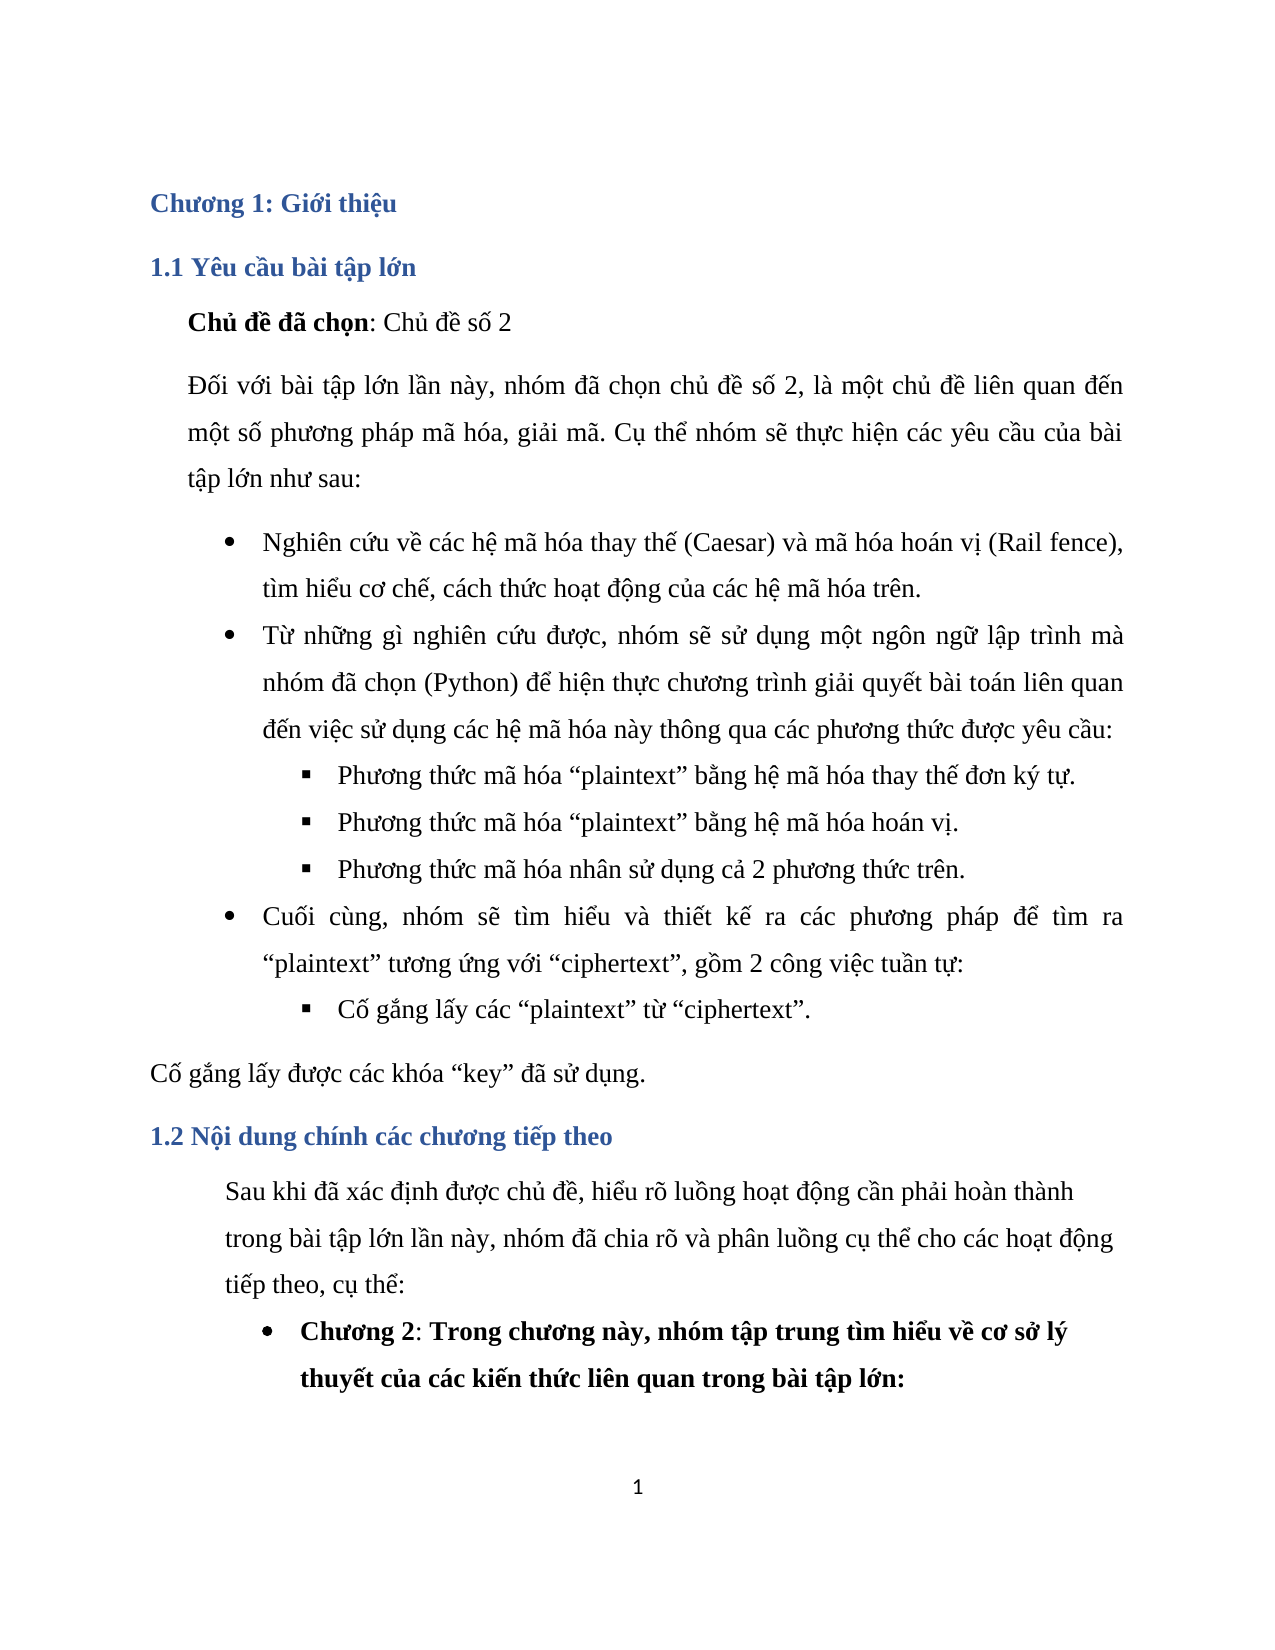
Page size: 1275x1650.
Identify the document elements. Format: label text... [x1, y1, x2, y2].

list Cuối cùng, nhóm sẽ tìm hiểu và thiết kế ra các phương pháp để tìm ra “plaintext” tương ứng với “ciphertext”, gồm 2 công việc tuần tự: [225, 900, 1125, 978]
list Cố gắng lấy các “plaintext” từ “ciphertext”. [300, 993, 1125, 1025]
text Chủ đề đã chọn: Chủ đề số 2 [187, 306, 1125, 337]
subtitle 1.1 Yêu cầu bài tập lớn [150, 251, 1125, 282]
list Phương thức mã hóa “plaintext” bằng hệ mã hóa hoán vị. [300, 806, 1125, 837]
text Cố gắng lấy được các khóa “key” đã sử dụng. [150, 1057, 1125, 1088]
text Đối với bài tập lớn lần này, nhóm đã chọn chủ đề số 2, là một chủ đề liên quan đến một số phương pháp mã hóa, giải mã. Cụ thể nhóm sẽ thực hiện các yêu cầu của bài tập lớn như sau: [187, 369, 1125, 494]
subtitle Chương 1: Giới thiệu [150, 187, 1125, 219]
list Phương thức mã hóa nhân sử dụng cả 2 phương thức trên. [300, 853, 1125, 884]
subtitle 1.2 Nội dung chính các chương tiếp theo [150, 1120, 1125, 1151]
list Từ những gì nghiên cứu được, nhóm sẽ sử dụng một ngôn ngữ lập trình mà nhóm đã chọn (Python) để hiện thực chương trình giải quyết bài toán liên quan đến việc sử dụng các hệ mã hóa này thông qua các phương thức được yêu cầu: [225, 619, 1125, 744]
list Chương 2: Trong chương này, nhóm tập trung tìm hiểu về cơ sở lý thuyết của các kiến thức liên quan trong bài tập lớn: [262, 1315, 1125, 1393]
list Sau khi đã xác định được chủ đề, hiểu rõ luồng hoạt động cần phải hoàn thành trong bài tập lớn lần này, nhóm đã chia rõ và phân luồng cụ thể cho các hoạt động tiếp theo, cụ thể: [225, 1175, 1125, 1300]
list Phương thức mã hóa “plaintext” bằng hệ mã hóa thay thế đơn ký tự. [300, 759, 1125, 791]
list Nghiên cứu về các hệ mã hóa thay thế (Caesar) và mã hóa hoán vị (Rail fence), tìm hiểu cơ chế, cách thức hoạt động của các hệ mã hóa trên. [225, 526, 1125, 604]
